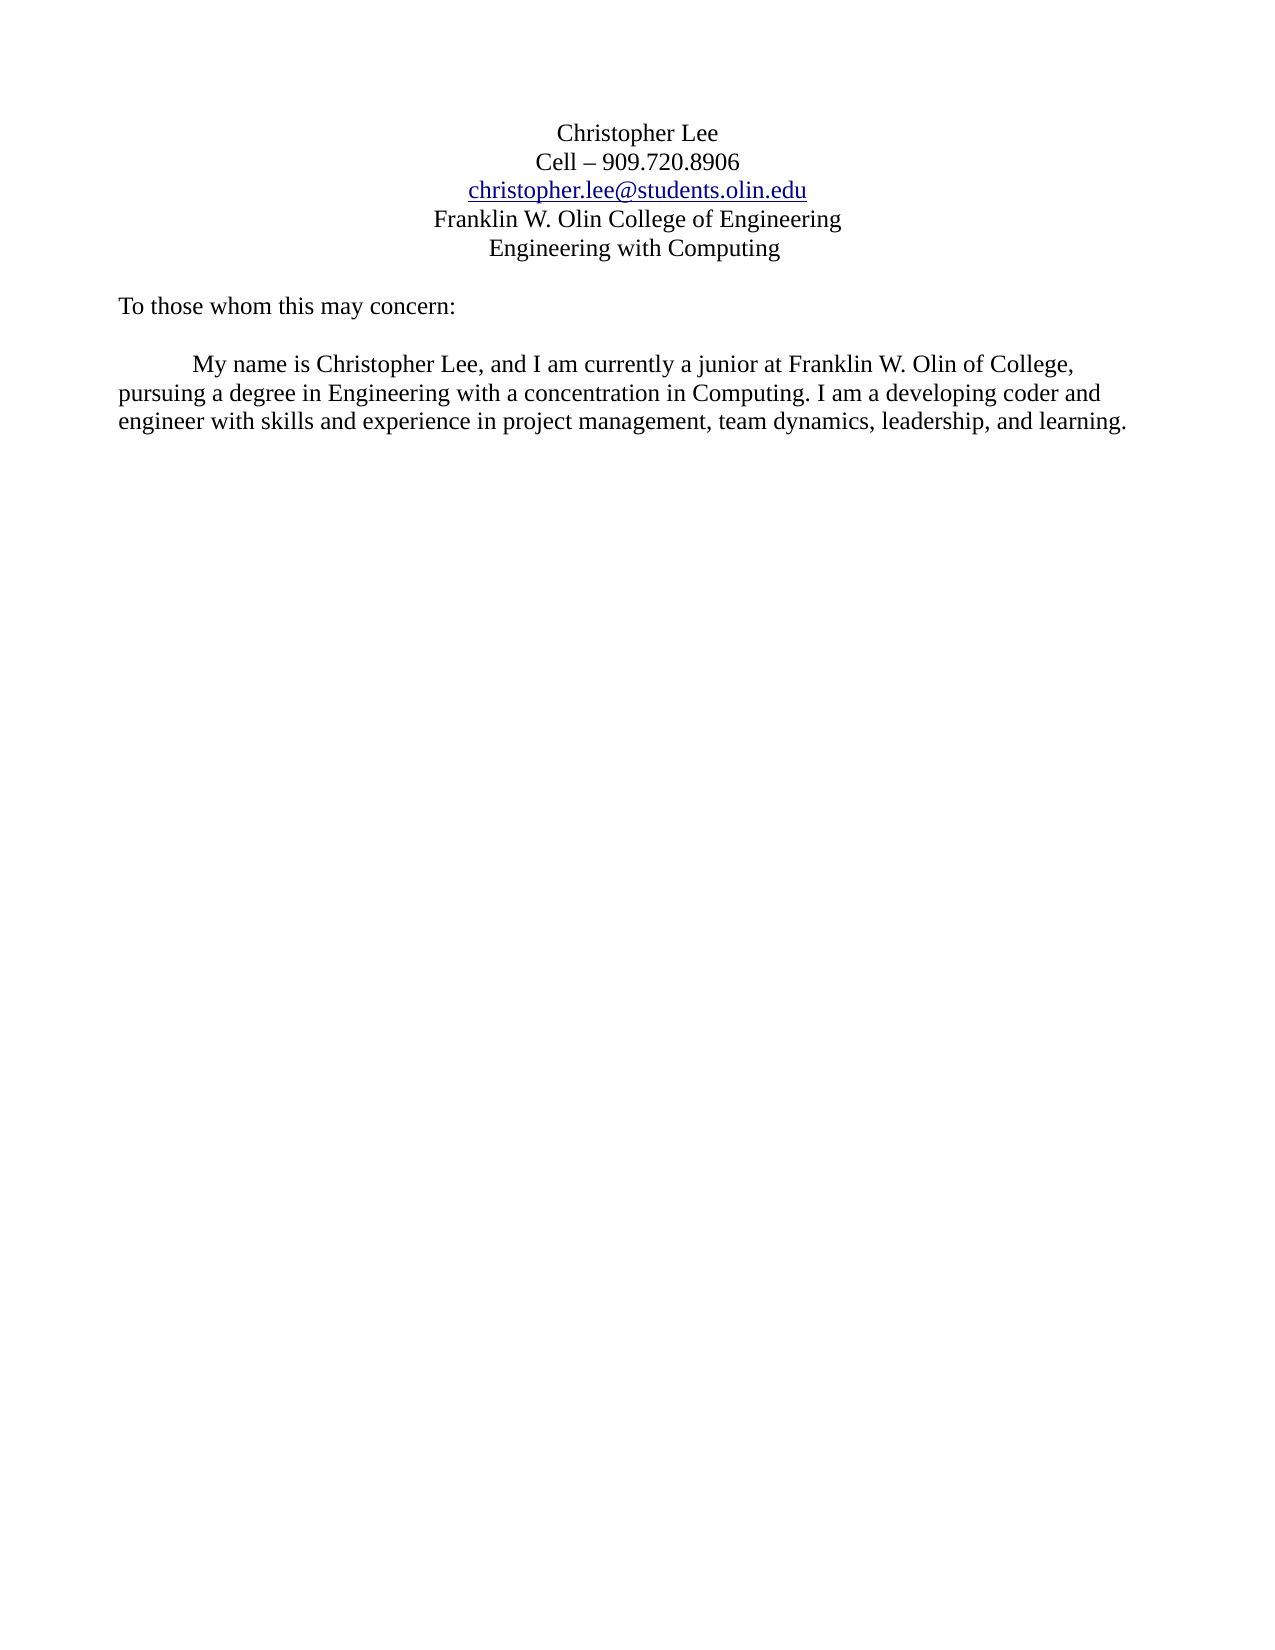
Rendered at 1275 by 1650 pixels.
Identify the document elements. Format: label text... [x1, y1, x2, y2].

text To those whom this may concern: [118, 291, 1157, 320]
text My name is Christopher Lee, and I am currently a junior at Franklin W. Olin of College, pursuing a degree in Engineering with a concentration in Computing. I am a developing coder and engineer with skills and experience in project management, team dynamics, leadership, and learning. [118, 349, 1157, 435]
